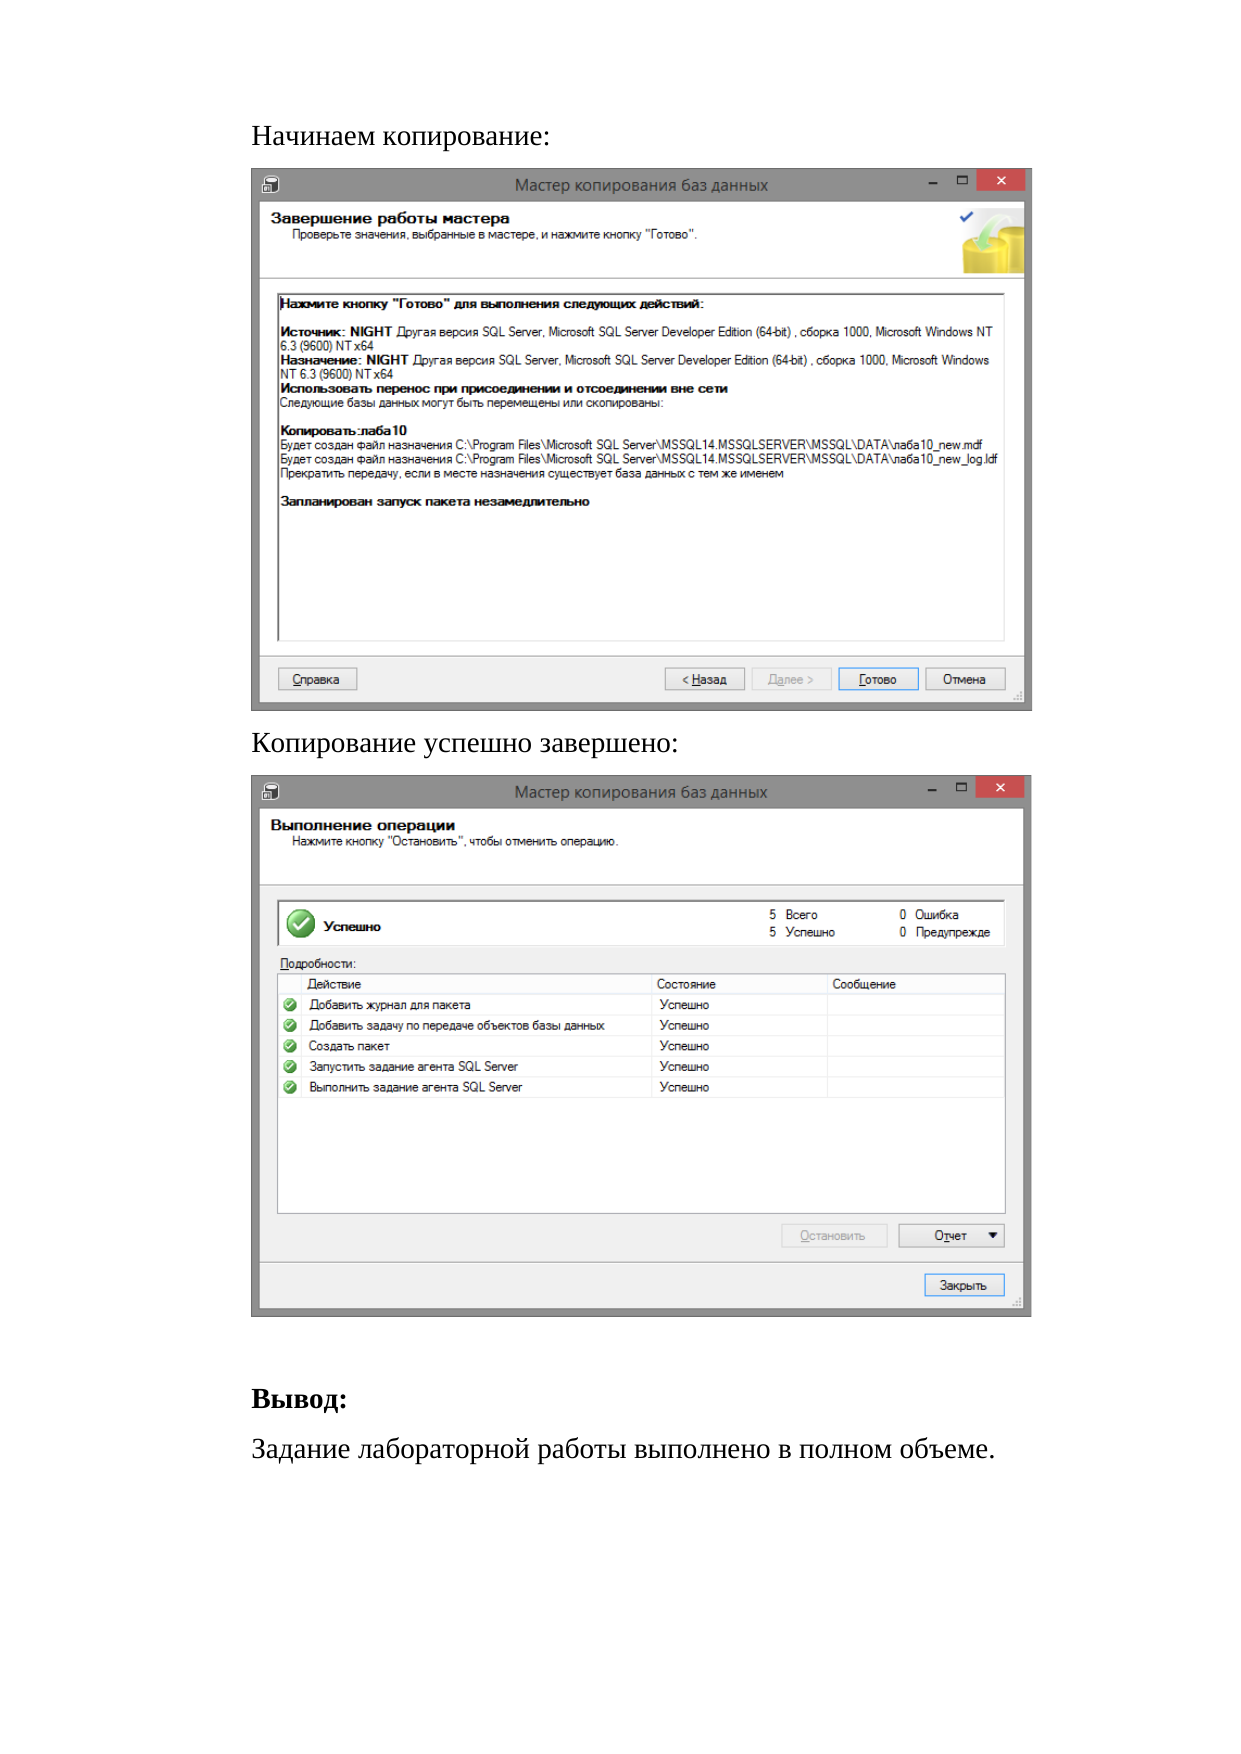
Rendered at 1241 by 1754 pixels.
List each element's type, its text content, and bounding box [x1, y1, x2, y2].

text Начинаем копирование: [177, 118, 1152, 152]
text Вывод: [177, 1381, 1152, 1415]
picture [251, 775, 1032, 1317]
text Копирование успешно завершено: [177, 725, 1152, 758]
picture [251, 168, 1033, 711]
text Задание лабораторной работы выполнено в полном объеме. [177, 1432, 1152, 1465]
